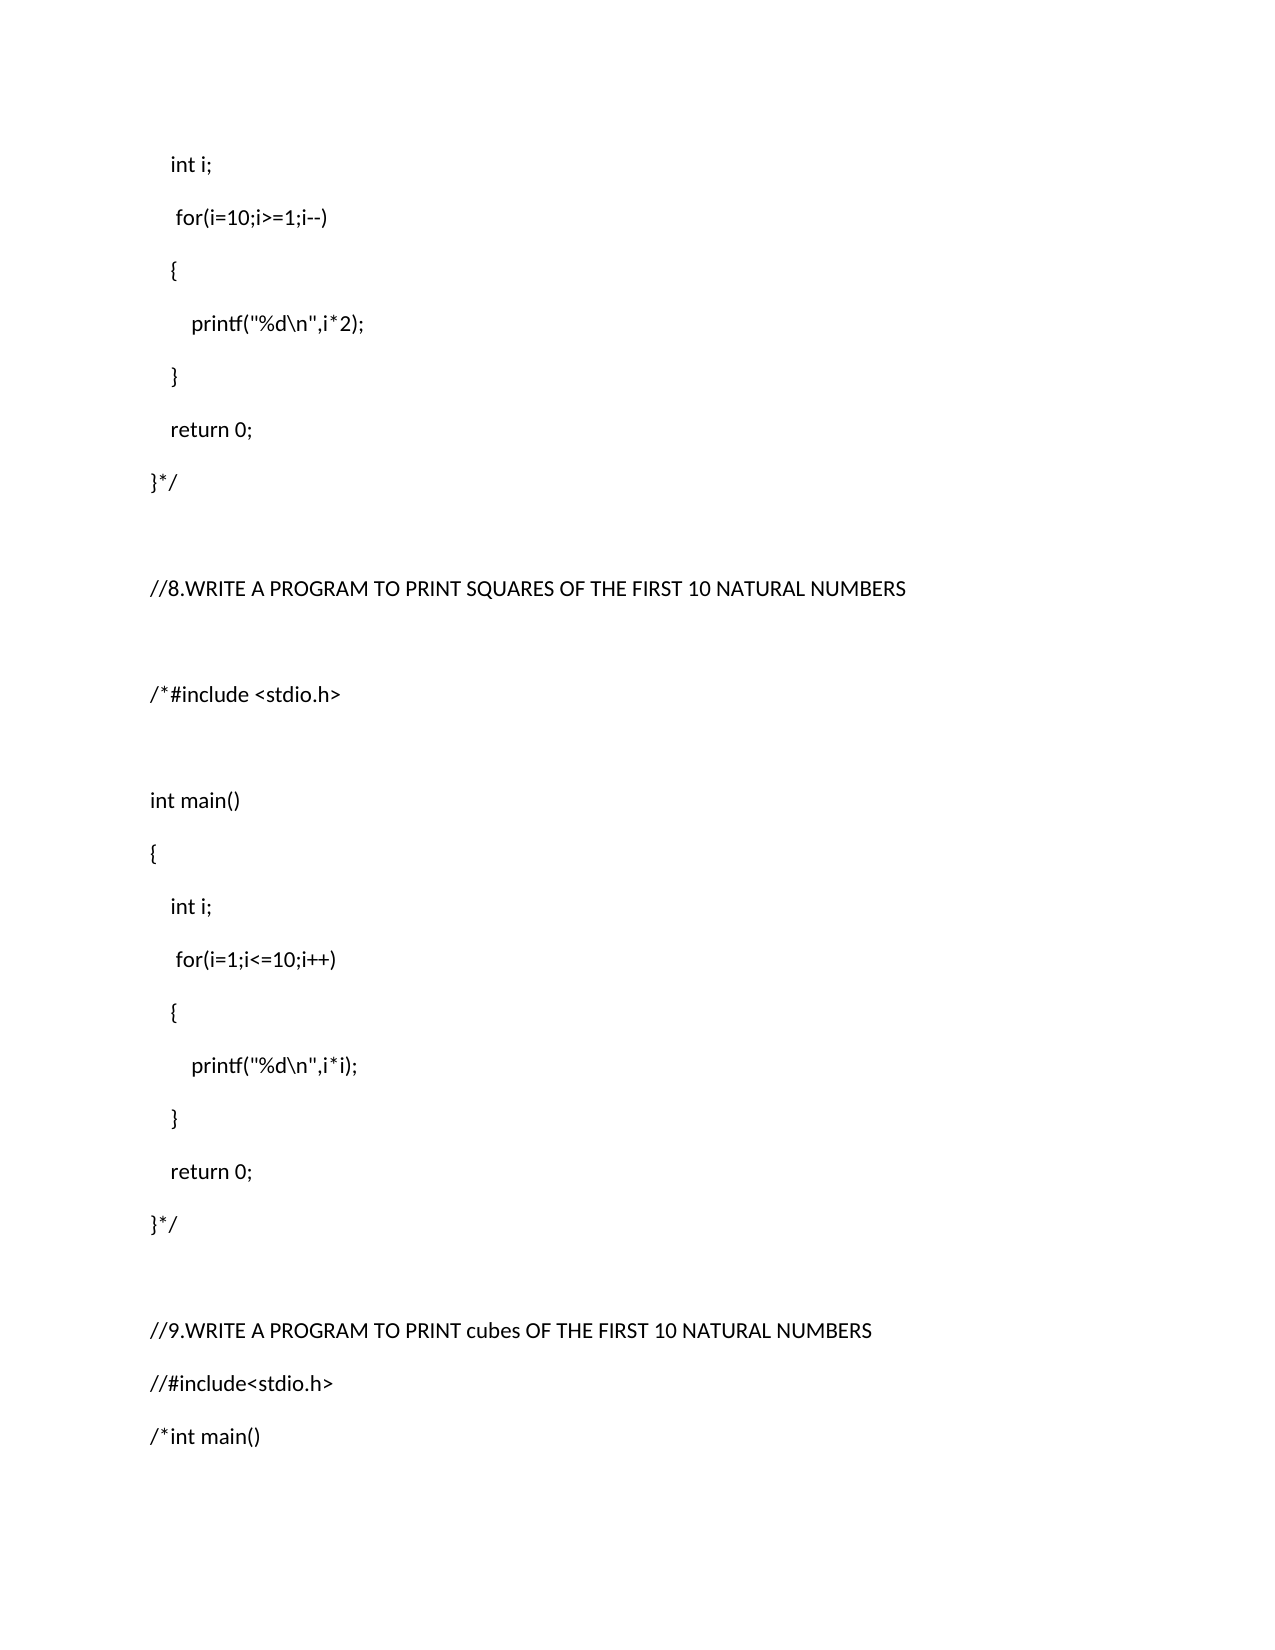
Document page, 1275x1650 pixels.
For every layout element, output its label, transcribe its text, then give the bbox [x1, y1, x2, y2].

text int main() [150, 786, 1125, 814]
text { [150, 256, 1125, 284]
text }*/ [150, 468, 1125, 496]
text }*/ [150, 1210, 1125, 1238]
text } [150, 1104, 1125, 1132]
text for(i=10;i>=1;i--) [150, 203, 1125, 231]
text /*#include <stdio.h> [150, 680, 1125, 708]
text int i; [150, 150, 1125, 178]
text } [150, 362, 1125, 390]
text //9.WRITE A PROGRAM TO PRINT cubes OF THE FIRST 10 NATURAL NUMBERS [150, 1316, 1125, 1344]
text int i; [150, 892, 1125, 920]
text return 0; [150, 1157, 1125, 1185]
text printf("%d\n",i*i); [150, 1051, 1125, 1079]
text /*int main() [150, 1422, 1125, 1451]
text //#include<stdio.h> [150, 1369, 1125, 1397]
text { [150, 839, 1125, 867]
text for(i=1;i<=10;i++) [150, 945, 1125, 973]
text printf("%d\n",i*2); [150, 309, 1125, 337]
text { [150, 998, 1125, 1026]
text return 0; [150, 415, 1125, 443]
text //8.WRITE A PROGRAM TO PRINT SQUARES OF THE FIRST 10 NATURAL NUMBERS [150, 574, 1125, 602]
